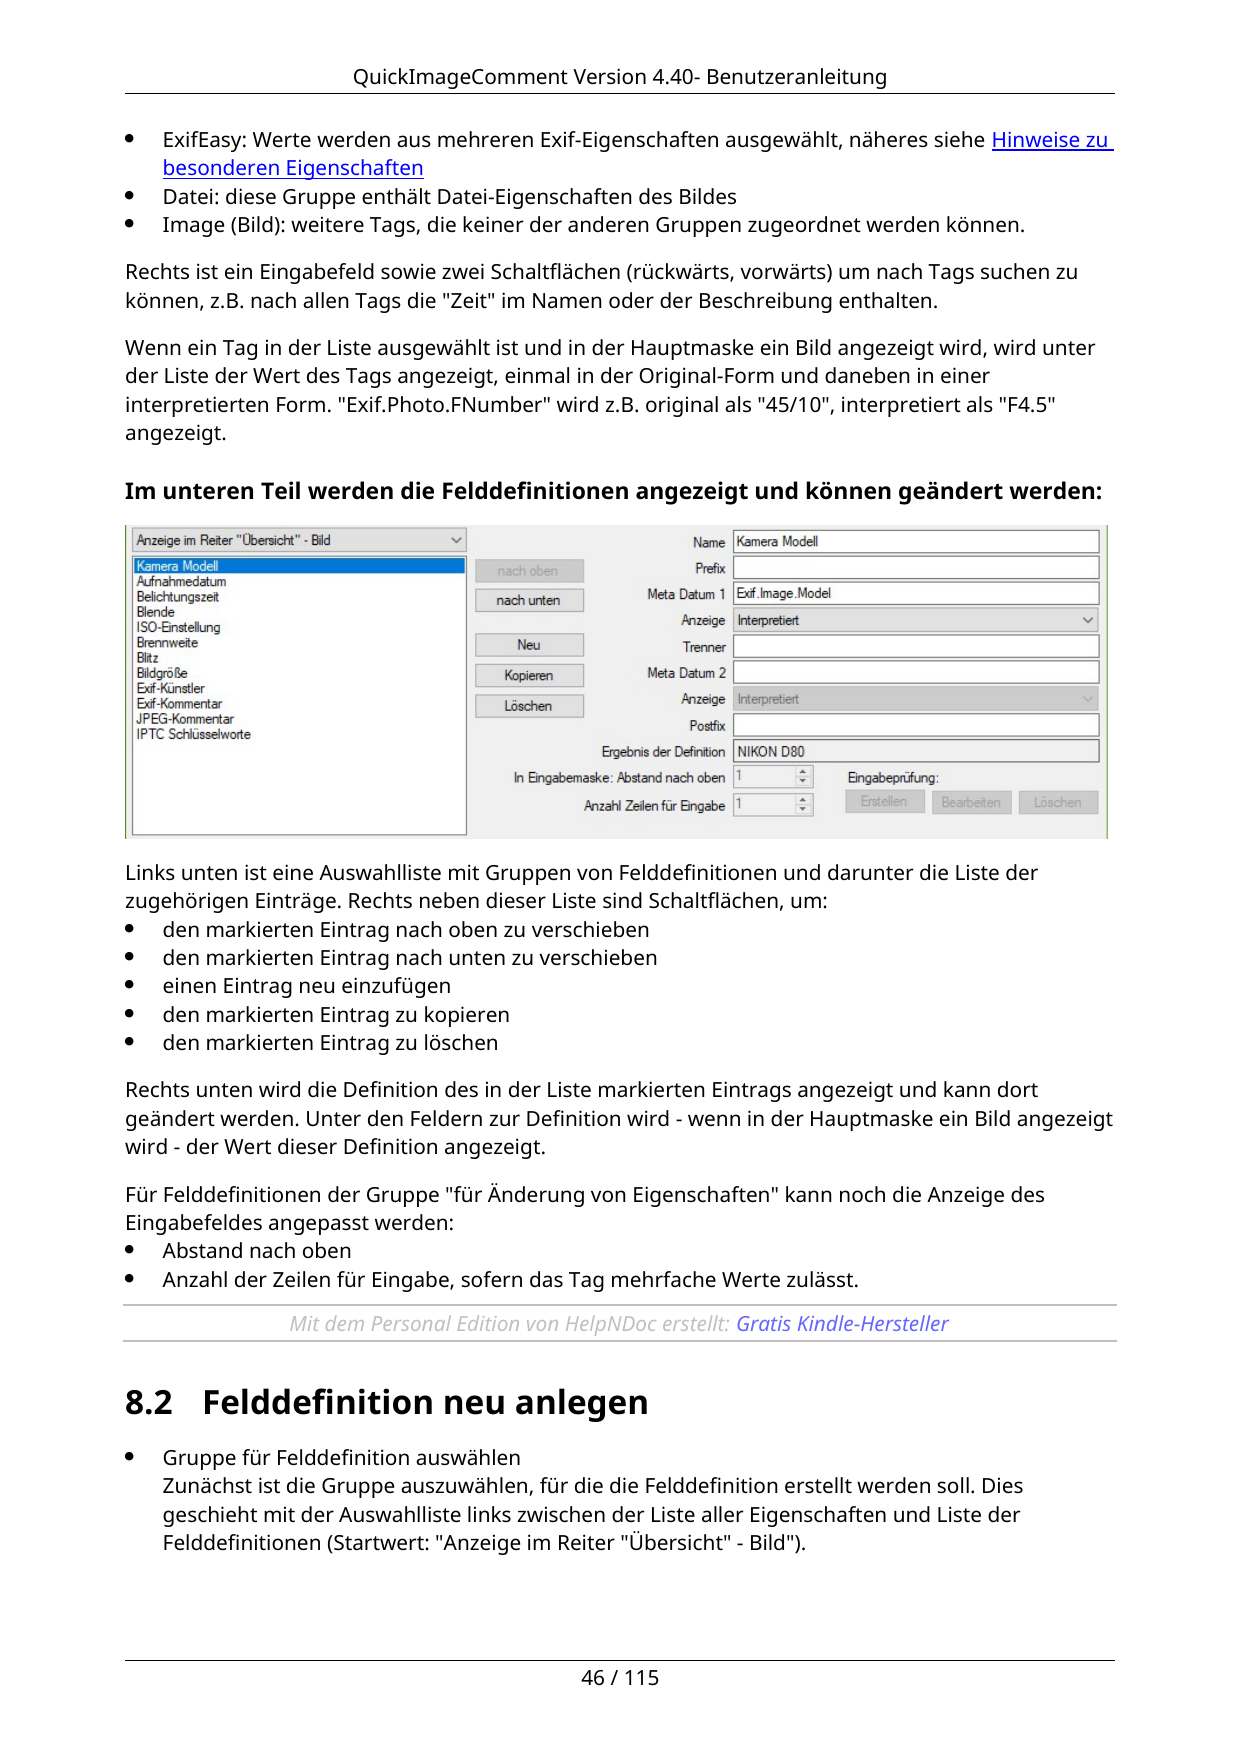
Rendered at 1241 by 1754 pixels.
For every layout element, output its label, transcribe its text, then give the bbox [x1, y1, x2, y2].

text Mit dem Personal Edition von HelpNDoc erstellt: Gratis Kindle-Hersteller [123, 1306, 1117, 1340]
list Datei: diese Gruppe enthält Datei-Eigenschaften des Bildes [125, 182, 1115, 210]
subtitle Im unteren Teil werden die Felddefinitionen angezeigt und können geändert werden: [125, 475, 1115, 506]
list Gruppe für Felddefinition auswählen [125, 1443, 1115, 1472]
list den markierten Eintrag zu löschen [125, 1028, 1115, 1057]
text Links unten ist eine Auswahlliste mit Gruppen von Felddefinitionen und darunter die Liste der zugehörigen Einträge. Rechts neben dieser Liste sind Schaltflächen, um: [125, 858, 1115, 915]
text Rechts unten wird die Definition des in der Liste markierten Eintrags angezeigt und kann dort geändert werden. Unter den Feldern zur Definition wird - wenn in der Hauptmaske ein Bild angezeigt wird - der Wert dieser Definition angezeigt. [125, 1076, 1115, 1161]
subtitle Felddefinition neu anlegen [125, 1379, 1115, 1424]
list Anzahl der Zeilen für Eingabe, sofern das Tag mehrfache Werte zulässt. [125, 1265, 1115, 1293]
list einen Eintrag neu einzufügen [125, 972, 1115, 1000]
list Image (Bild): weitere Tags, die keiner der anderen Gruppen zugeordnet werden können. [125, 210, 1115, 239]
text Zunächst ist die Gruppe auszuwählen, für die die Felddefinition erstellt werden soll. Dies geschieht mit der Auswahlliste links zwischen der Liste aller Eigenschaften und Liste der Felddefinitionen (Startwert: "Anzeige im Reiter "Übersicht" - Bild"). [162, 1472, 1115, 1557]
list den markierten Eintrag nach oben zu verschieben [125, 915, 1115, 943]
text Rechts ist ein Eingabefeld sowie zwei Schaltflächen (rückwärts, vorwärts) um nach Tags suchen zu können, z.B. nach allen Tags die "Zeit" im Namen oder der Beschreibung enthalten. [125, 257, 1115, 314]
list den markierten Eintrag zu kopieren [125, 1000, 1115, 1028]
picture [125, 525, 1108, 839]
list den markierten Eintrag nach unten zu verschieben [125, 943, 1115, 972]
text Für Felddefinitionen der Gruppe "für Änderung von Eigenschaften" kann noch die Anzeige des Eingabefeldes angepasst werden: [125, 1180, 1115, 1237]
list Abstand nach oben [125, 1237, 1115, 1265]
list ExifEasy: Werte werden aus mehreren Exif-Eigenschaften ausgewählt, näheres siehe Hinweise zu besonderen Eigenschaften [125, 125, 1115, 182]
text Wenn ein Tag in der Liste ausgewählt ist und in der Hauptmaske ein Bild angezeigt wird, wird unter der Liste der Wert des Tags angezeigt, einmal in der Original-Form und daneben in einer interpretierten Form. "Exif.Photo.FNumber" wird z.B. original als "45/10", interpretiert als "F4.5" angezeigt. [125, 333, 1115, 447]
